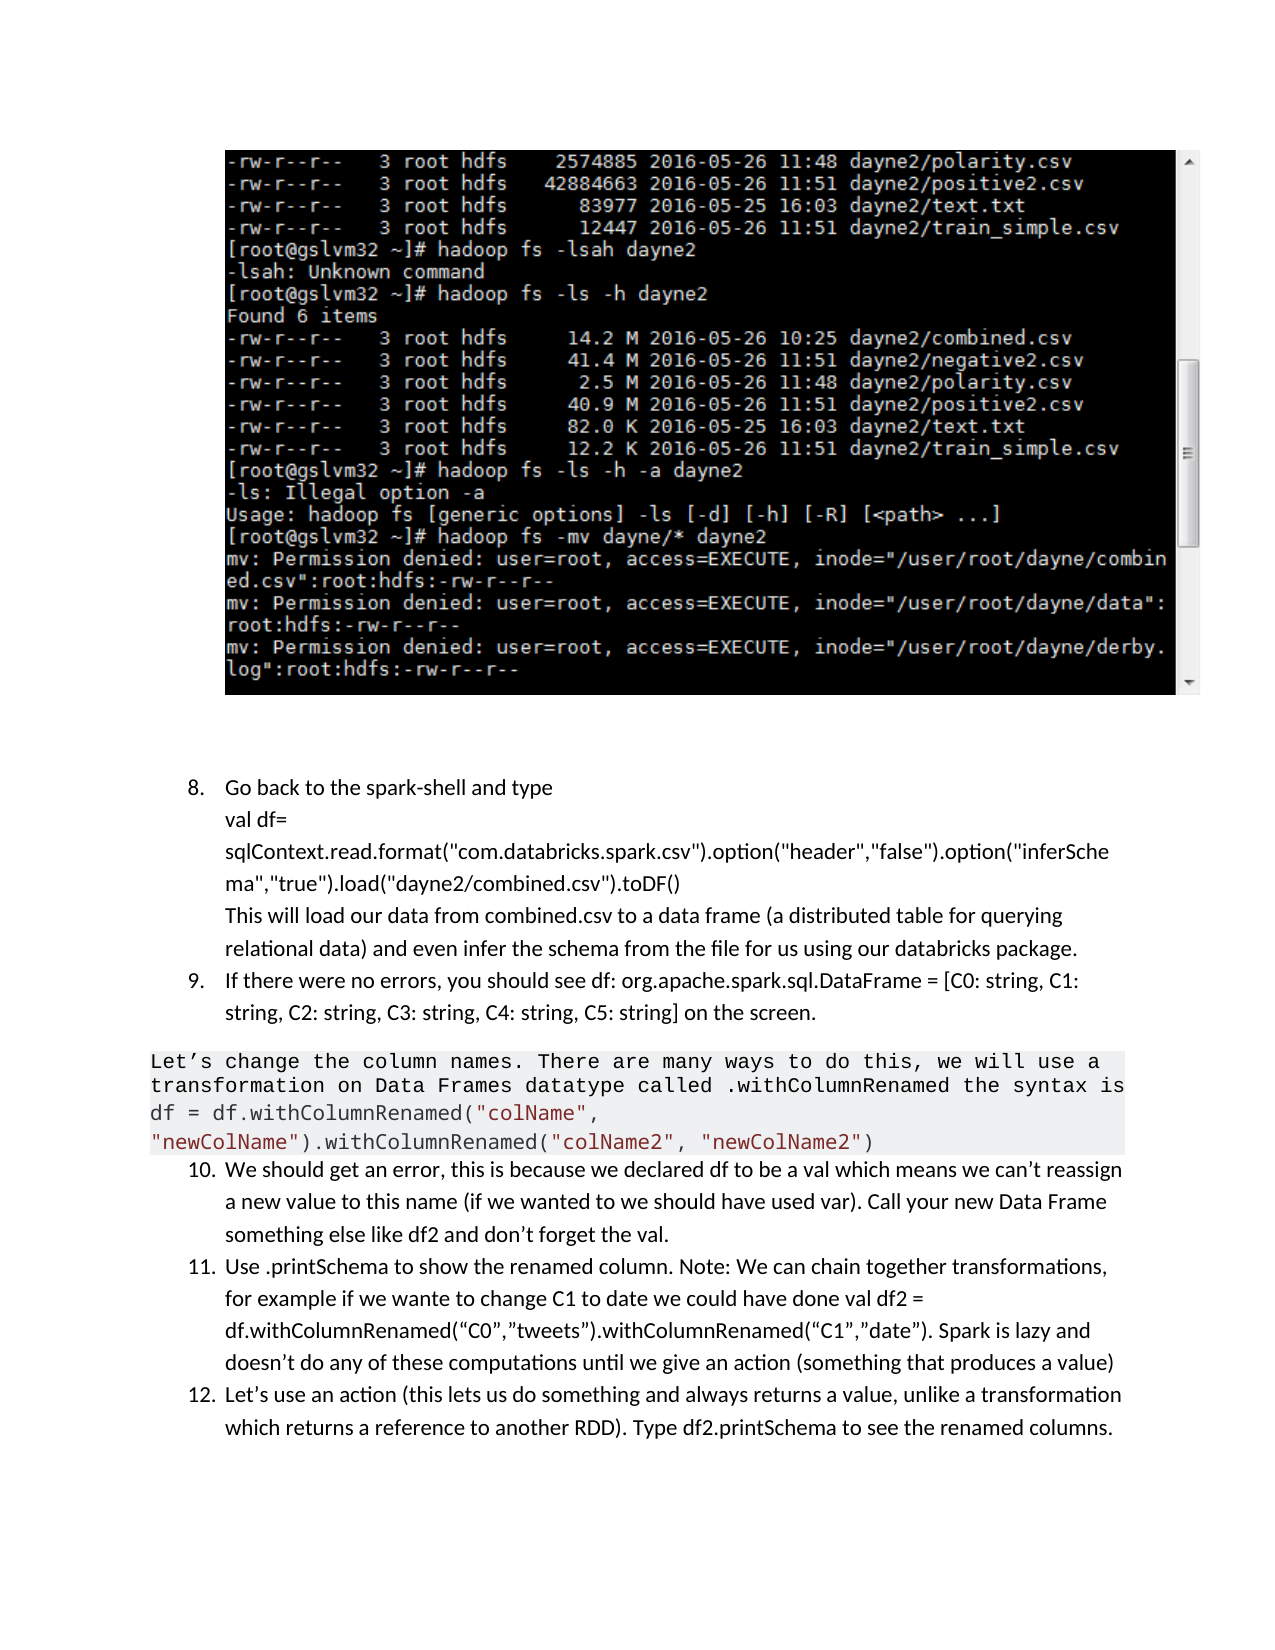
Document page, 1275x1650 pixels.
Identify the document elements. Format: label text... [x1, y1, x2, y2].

list Use .printSchema to show the renamed column. Note: We can chain together transformations, for example if we wante to change C1 to date we could have done val df2 = df.withColumnRenamed(“C0”,”tweets”).withColumnRenamed(“C1”,”date”). Spark is lazy and doesn’t do any of these computations until we give an action (something that produces a value) [187, 1252, 1125, 1376]
list val df= sqlContext.read.format("com.databricks.spark.csv").option("header","false").option("inferSchema","true").load("dayne2/combined.csv").toDF() [225, 805, 1125, 897]
list Go back to the spark-shell and type [187, 773, 1125, 801]
list We should get an error, this is because we declared df to be a val which means we can’t reassign a new value to this name (if we wanted to we should have used var). Call your new Data Frame something else like df2 and don’t forget the val. [187, 1155, 1125, 1248]
picture [225, 150, 1200, 695]
list If there were no errors, you should see df: org.apache.spark.sql.DataFrame = [C0: string, C1: string, C2: string, C3: string, C4: string, C5: string] on the screen. [187, 966, 1125, 1026]
list This will load our data from combined.csv to a data frame (a distributed table for querying relational data) and even infer the schema from the file for us using our databricks package. [225, 902, 1125, 962]
text Let’s change the column names. There are many ways to do this, we will use a transformation on Data Frames datatype called .withColumnRenamed the syntax is df = df.withColumnRenamed("colName", "newColName").withColumnRenamed("colName2", "newColName2") [150, 1051, 1125, 1155]
list Let’s use an action (this lets us do something and always returns a value, unlike a transformation which returns a reference to another RDD). Type df2.printSchema to see the renamed columns. [187, 1381, 1125, 1441]
